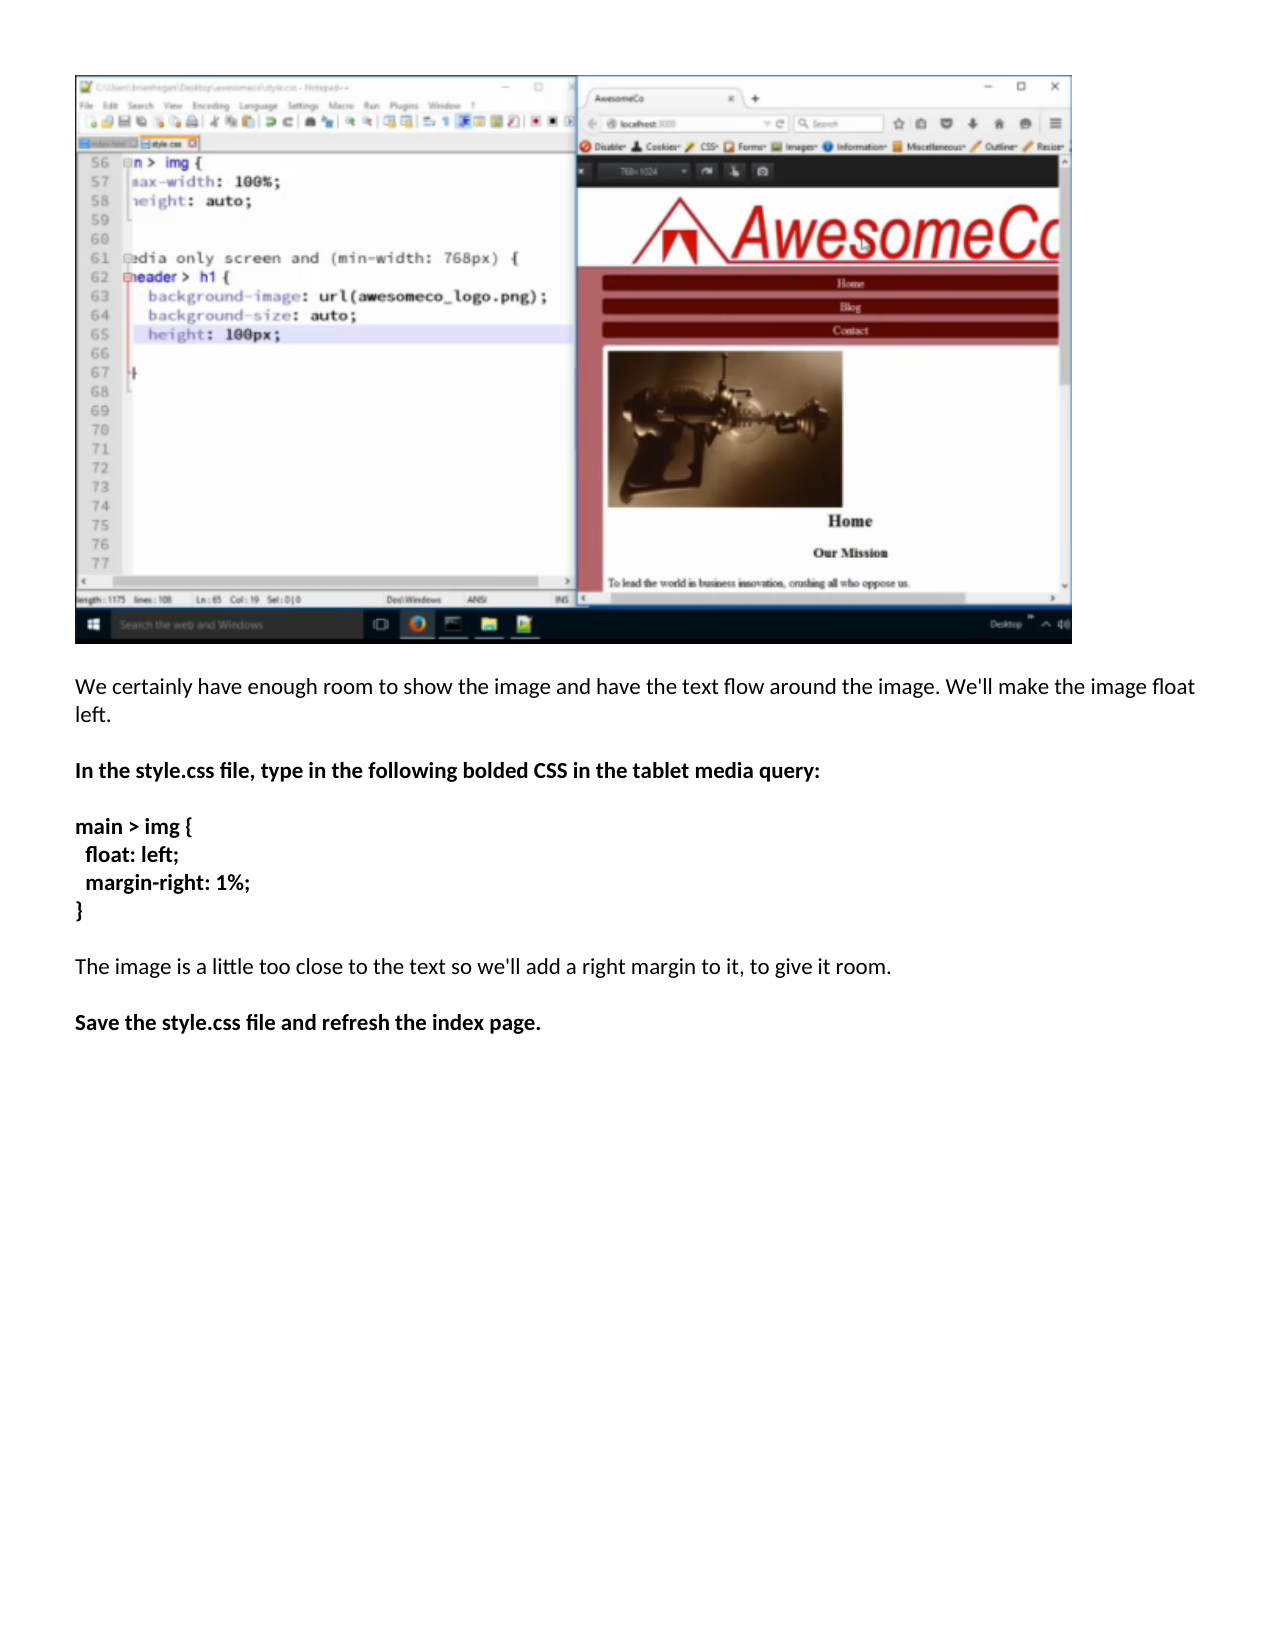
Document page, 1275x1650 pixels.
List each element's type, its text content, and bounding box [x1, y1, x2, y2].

text The image is a little too close to the text so we'll add a right margin to it, to give it room. [75, 952, 1200, 980]
text Save the style.css file and refresh the index page. [75, 1008, 1200, 1036]
text We certainly have enough room to show the image and have the text flow around the image. We'll make the image float left. [75, 672, 1200, 728]
text In the style.css file, type in the following bolded CSS in the tablet media query: [75, 756, 1200, 784]
text main > img { [75, 812, 1200, 840]
text } [75, 896, 1200, 924]
text float: left; [75, 840, 1200, 868]
text margin-right: 1%; [75, 868, 1200, 896]
picture [75, 75, 1072, 644]
